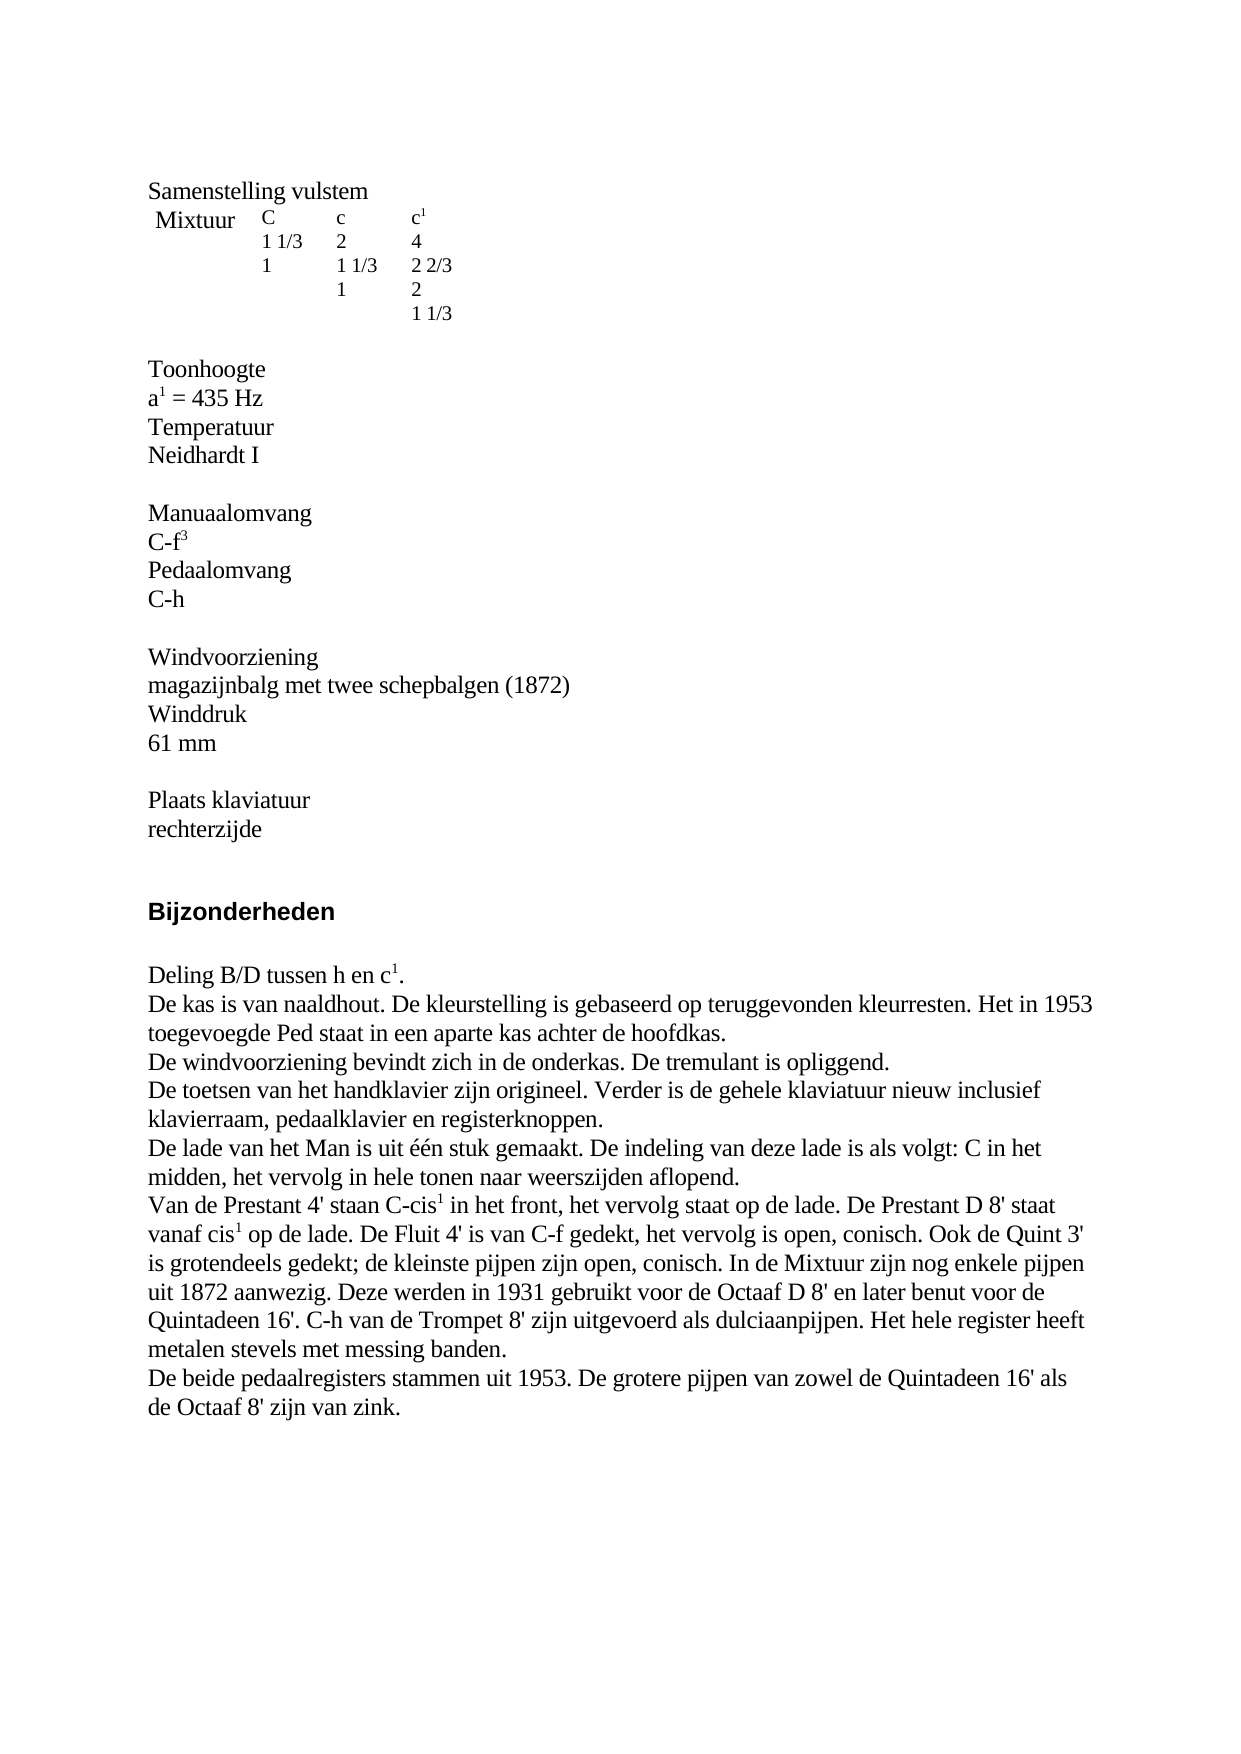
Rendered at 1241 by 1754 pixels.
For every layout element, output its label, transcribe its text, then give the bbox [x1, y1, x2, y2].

text Winddruk [148, 699, 1093, 728]
text Pedaalomvang [148, 555, 1093, 584]
text Samenstelling vulstem [148, 176, 1093, 205]
text De lade van het Man is uit één stuk gemaakt. De indeling van deze lade is als volgt: C in het midden, het vervolg in hele tonen naar weerszijden aflopend. [148, 1133, 1093, 1190]
table_header c1 4 2 2/3 2 1 1/3 [404, 205, 480, 325]
table_header C 1 1/3 1 [254, 205, 329, 325]
text Plaats klaviatuur [148, 785, 1093, 814]
text magazijnbalg met twee schepbalgen (1872) [148, 670, 1093, 699]
text Van de Prestant 4' staan C-cis1 in het front, het vervolg staat op de lade. De Prestant D 8' staat vanaf cis1 op de lade. De Fluit 4' is van C-f gedekt, het vervolg is open, conisch. Ook de Quint 3' is grotendeels gedekt; de kleinste pijpen zijn open, conisch. In de Mixtuur zijn nog enkele pijpen uit 1872 aanwezig. Deze werden in 1931 gebruikt voor de Octaaf D 8' en later benut voor de Quintadeen 16'. C-h van de Trompet 8' zijn uitgevoerd als dulciaanpijpen. Het hele register heeft metalen stevels met messing banden. [148, 1190, 1093, 1363]
text Deling B/D tussen h en c1. [148, 960, 1093, 989]
text De toetsen van het handklavier zijn origineel. Verder is de gehele klaviatuur nieuw inclusief klavierraam, pedaalklavier en registerknoppen. [148, 1075, 1093, 1133]
text rechterzijde [148, 814, 1093, 843]
table_header c 2 1 1/3 1 [329, 205, 404, 325]
text Manuaalomvang [148, 498, 1093, 527]
text 61 mm [148, 728, 1093, 757]
text Temperatuur [148, 412, 1093, 440]
text Toonhoogte [148, 354, 1093, 383]
text C-f3 [148, 527, 1093, 555]
text a1 = 435 Hz [148, 383, 1093, 412]
text Neidhardt I [148, 440, 1093, 469]
text De windvoorziening bevindt zich in de onderkas. De tremulant is opliggend. [148, 1047, 1093, 1075]
table_header Mixtuur [148, 205, 254, 325]
text De kas is van naaldhout. De kleurstelling is gebaseerd op teruggevonden kleurresten. Het in 1953 toegevoegde Ped staat in een aparte kas achter de hoofdkas. [148, 989, 1093, 1047]
subtitle Bijzonderheden [148, 897, 1093, 925]
text De beide pedaalregisters stammen uit 1953. De grotere pijpen van zowel de Quintadeen 16' als de Octaaf 8' zijn van zink. [148, 1363, 1093, 1420]
text Windvoorziening [148, 642, 1093, 670]
text C-h [148, 584, 1093, 613]
